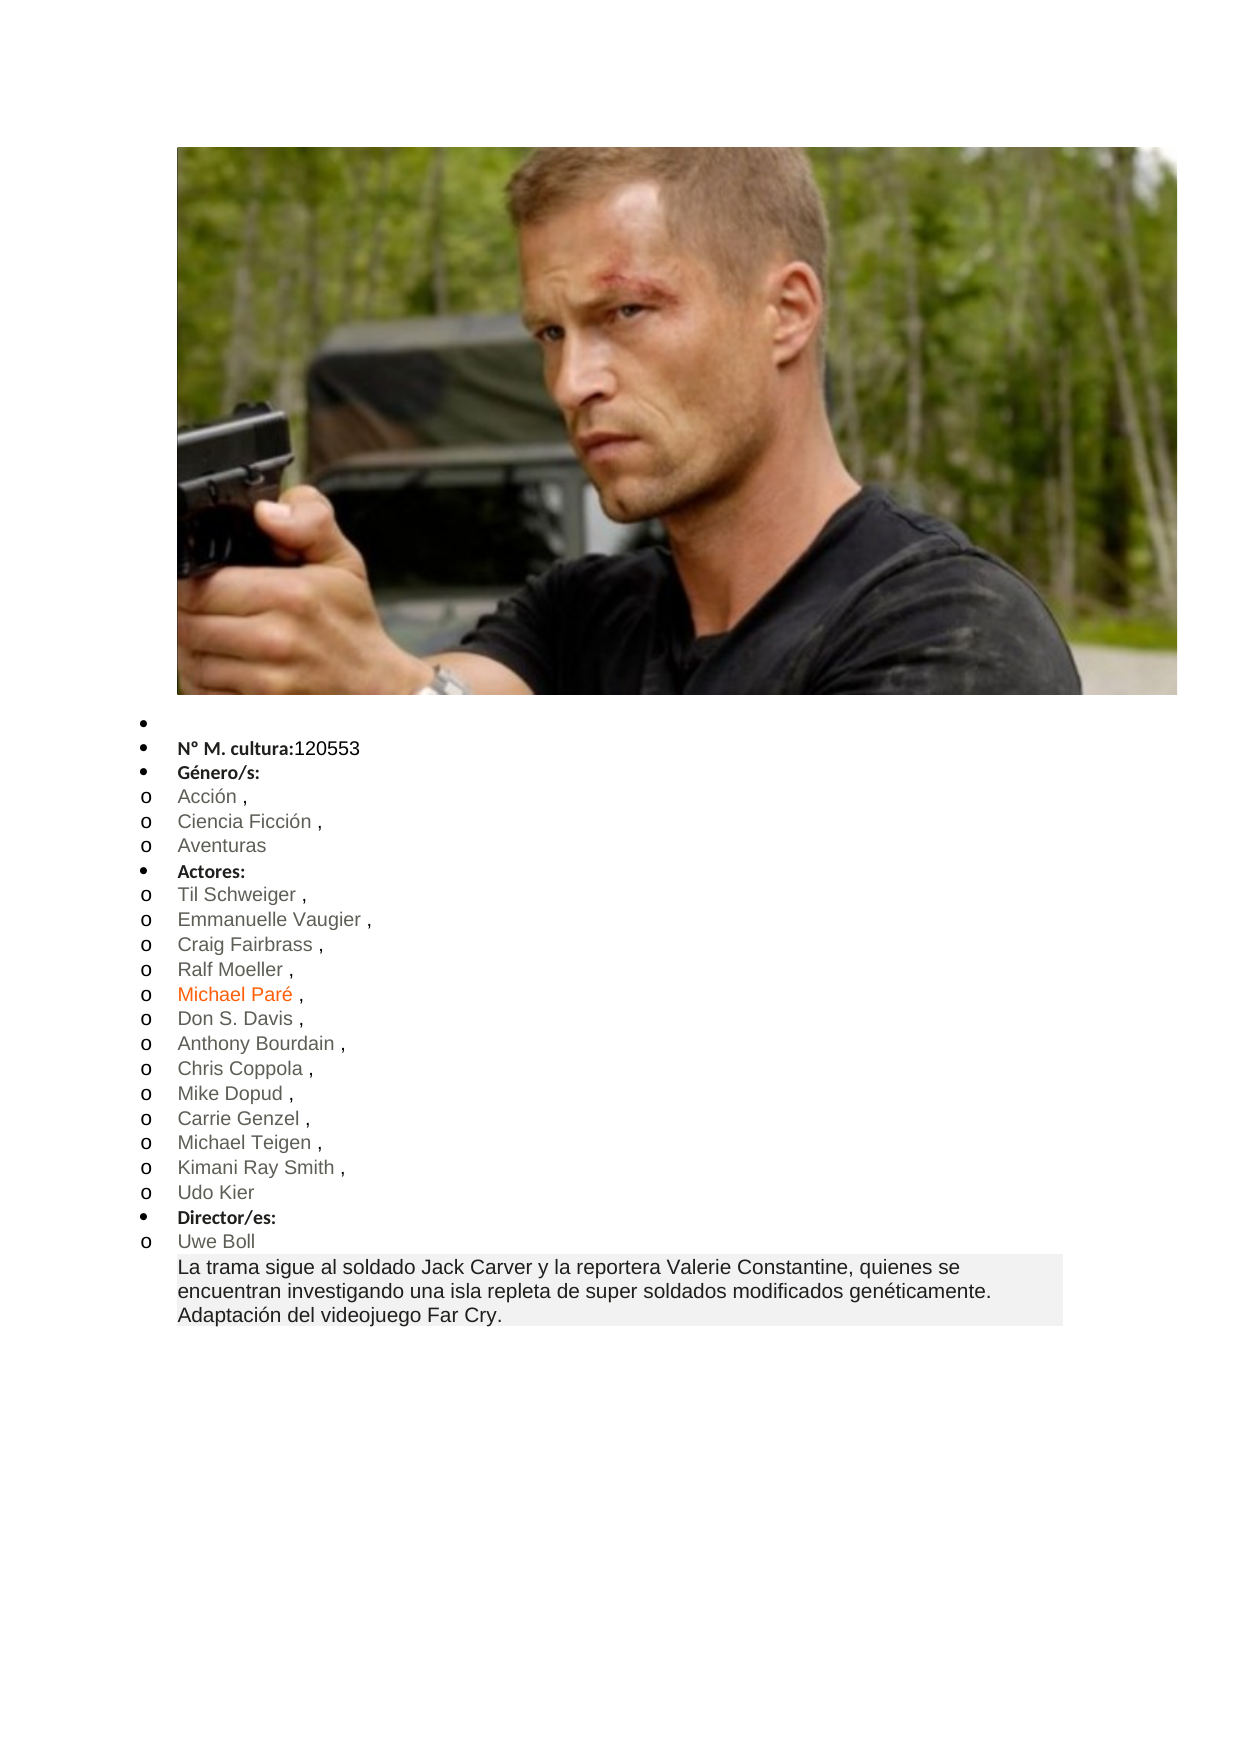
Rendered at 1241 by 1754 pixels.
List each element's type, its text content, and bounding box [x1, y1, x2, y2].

list Director/es: [140, 1206, 1058, 1230]
list Género/s: [140, 761, 1058, 785]
picture [177, 147, 1178, 695]
list Uwe Boll [140, 1230, 1054, 1254]
list Aventuras [140, 834, 1054, 859]
list Anthony Bourdain , [140, 1032, 1054, 1057]
list Mike Dopud , [140, 1082, 1054, 1106]
list Carrie Genzel , [140, 1106, 1054, 1131]
list Don S. Davis , [140, 1007, 1054, 1032]
list Michael Teigen , [140, 1131, 1054, 1156]
list Kimani Ray Smith , [140, 1156, 1054, 1181]
list Ciencia Ficción , [140, 809, 1054, 834]
list Actores: [140, 859, 1058, 883]
list Til Schweiger , [140, 883, 1054, 908]
list Acción , [140, 785, 1054, 809]
text La trama sigue al soldado Jack Carver y la reportera Valerie Constantine, quienes se encuentran investigando una isla repleta de super soldados modificados genéticamente. Adaptación del videojuego Far Cry. [177, 1254, 1063, 1326]
list Udo Kier [140, 1181, 1054, 1206]
list Ralf Moeller , [140, 958, 1054, 982]
list Michael Paré , [140, 982, 1054, 1007]
list Chris Coppola , [140, 1057, 1054, 1082]
list Craig Fairbrass , [140, 933, 1054, 958]
list Emmanuelle Vaugier , [140, 908, 1054, 933]
list Nº M. cultura:120553 [140, 736, 1058, 761]
